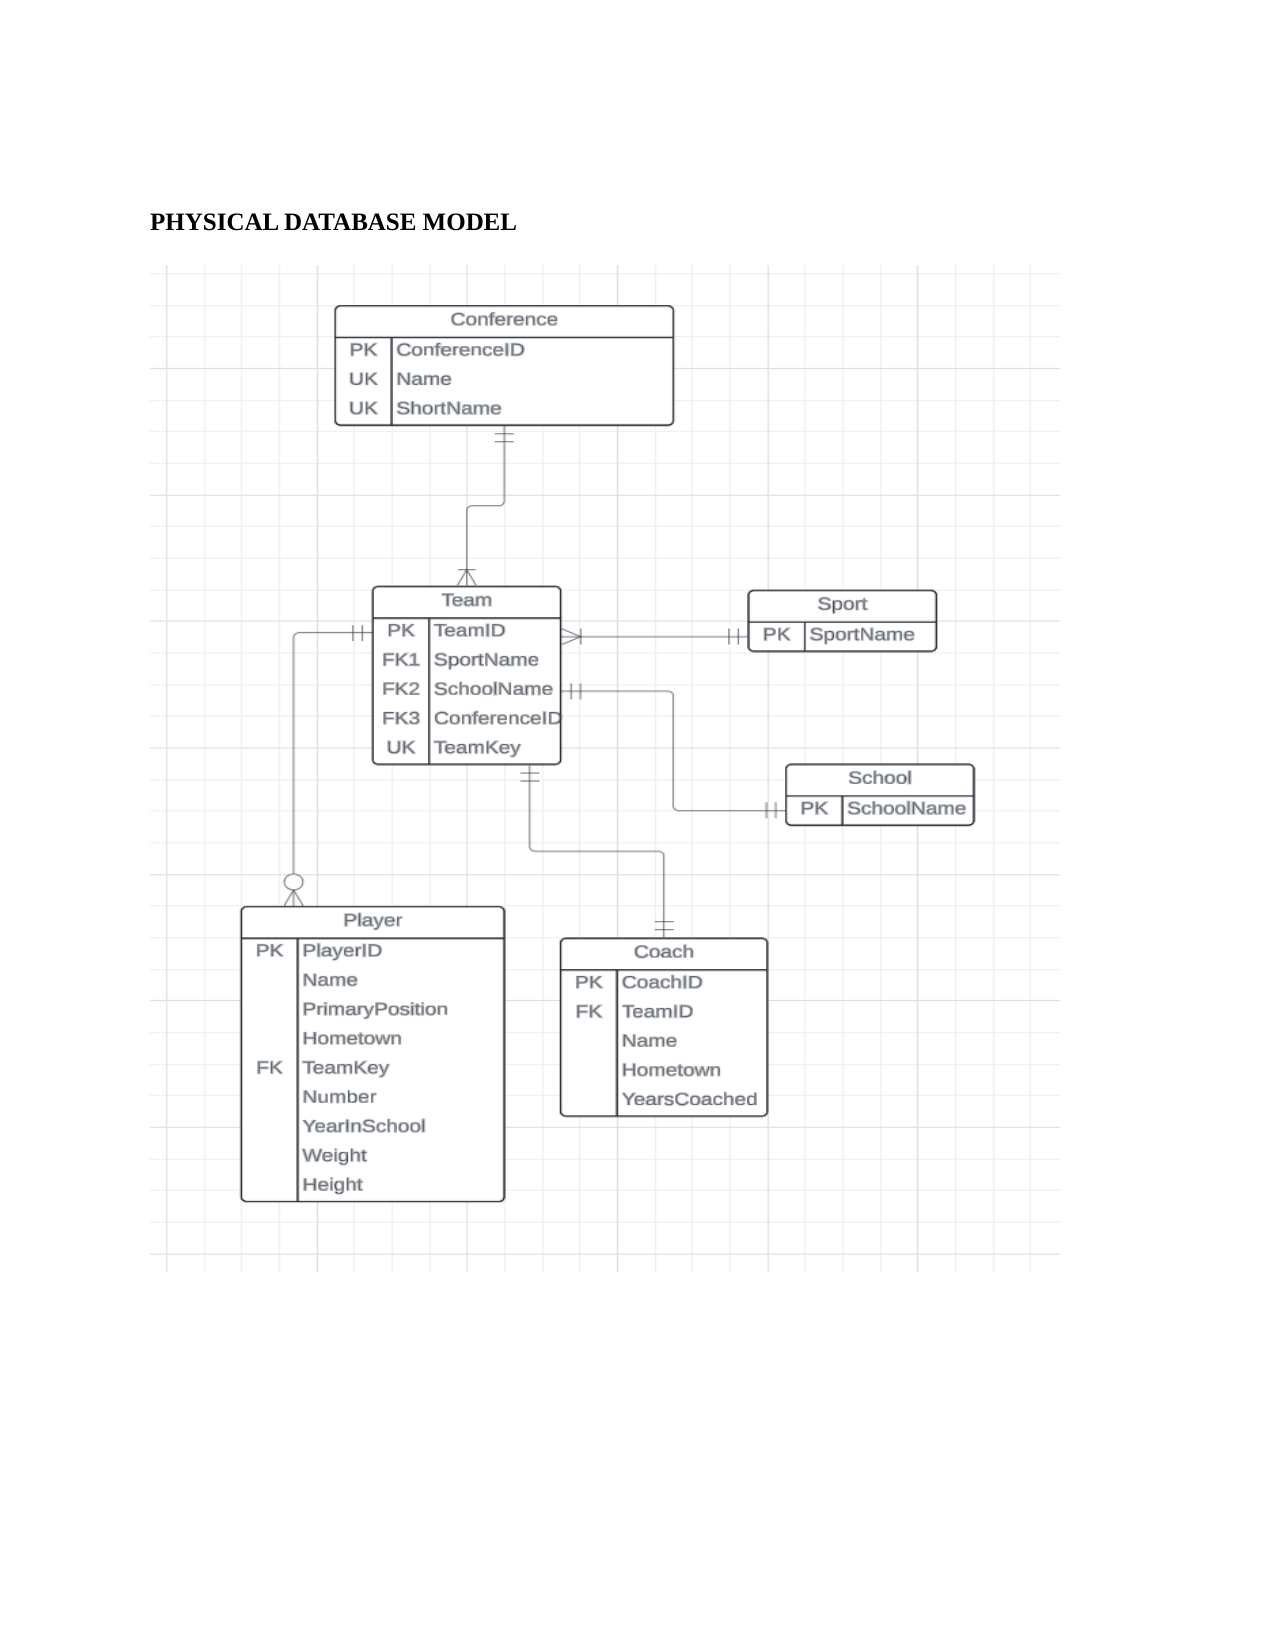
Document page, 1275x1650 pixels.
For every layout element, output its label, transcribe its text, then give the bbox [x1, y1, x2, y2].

picture [150, 265, 1061, 1272]
text PHYSICAL DATABASE MODEL [150, 207, 1125, 236]
